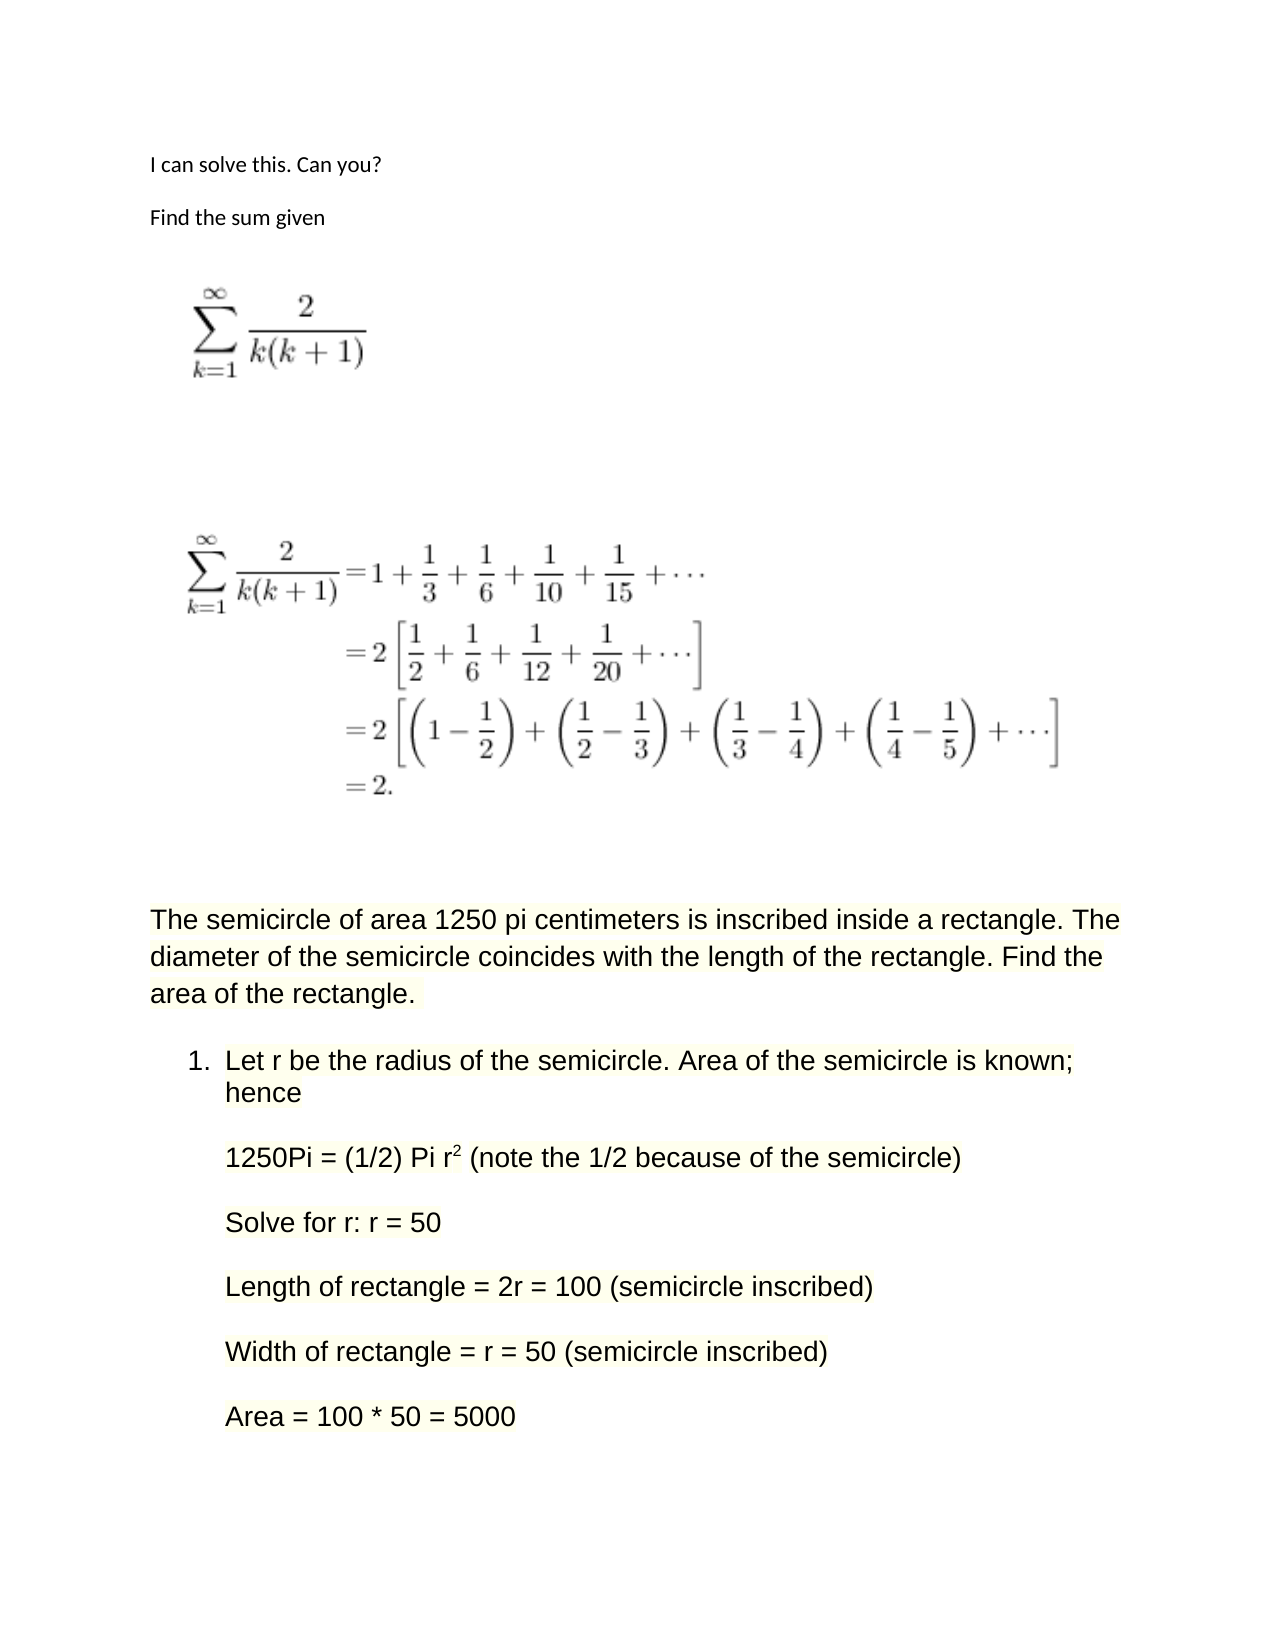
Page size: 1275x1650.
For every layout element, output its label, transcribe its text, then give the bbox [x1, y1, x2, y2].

text I can solve this. Can you? [150, 150, 1125, 178]
text Find the sum given [150, 203, 1125, 231]
text The semicircle of area 1250 pi centimeters is inscribed inside a rectangle. The diameter of the semicircle coincides with the length of the rectangle. Find the area of the rectangle. [150, 903, 1125, 1009]
list Let r be the radius of the semicircle. Area of the semicircle is known; hence 1250Pi = (1/2) Pi r2 (note the 1/2 because of the semicircle) Solve for r: r = 50 Length of rectangle = 2r = 100 (semicircle inscribed) Width of rectangle = r = 50 (semicircle inscribed) Area = 100 * 50 = 5000 [187, 1043, 1125, 1432]
picture [150, 256, 371, 397]
picture [150, 506, 1125, 825]
